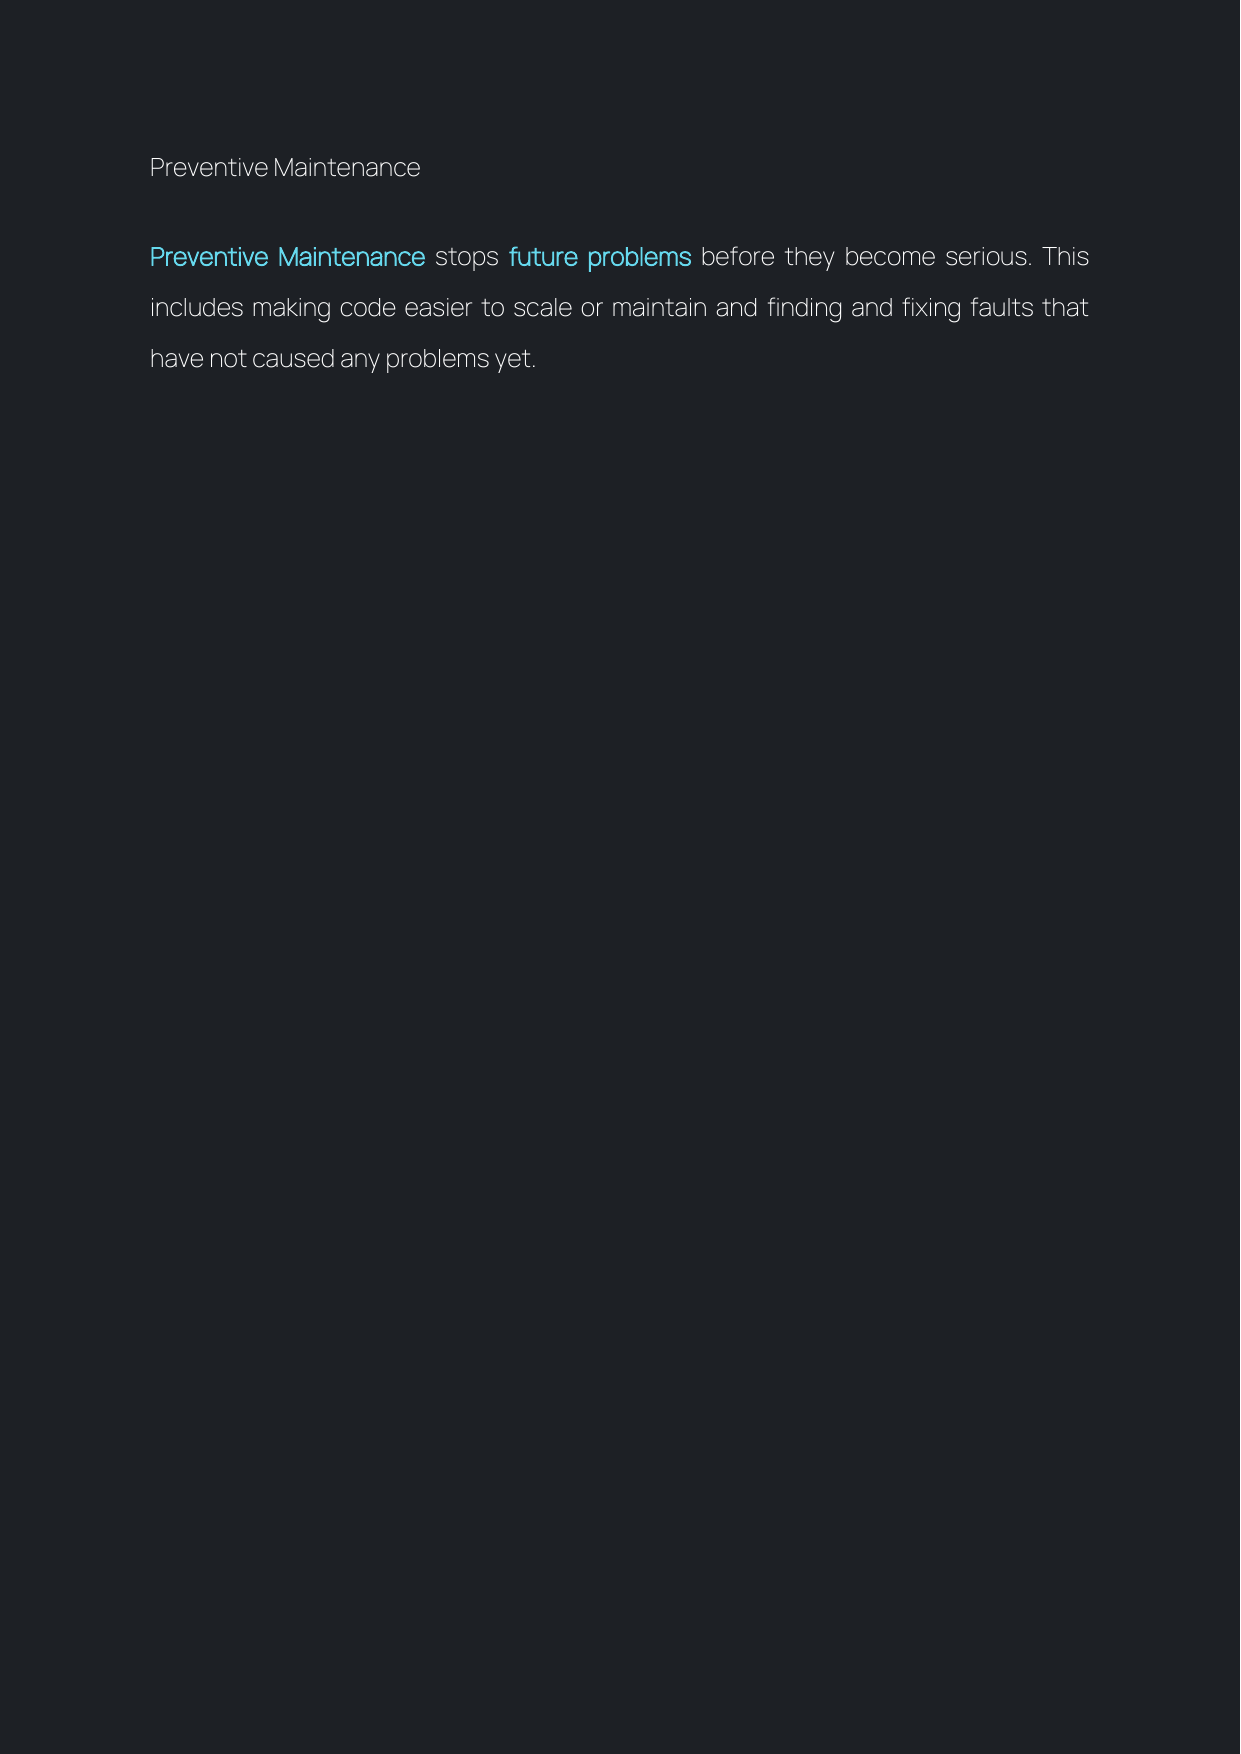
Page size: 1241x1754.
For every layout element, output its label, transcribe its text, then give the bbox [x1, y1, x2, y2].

text Preventive Maintenance stops future problems before they become serious. This includes making code easier to scale or maintain and finding and fixing faults that have not caused any problems yet. [150, 239, 1090, 375]
subtitle Preventive Maintenance [150, 150, 1090, 184]
